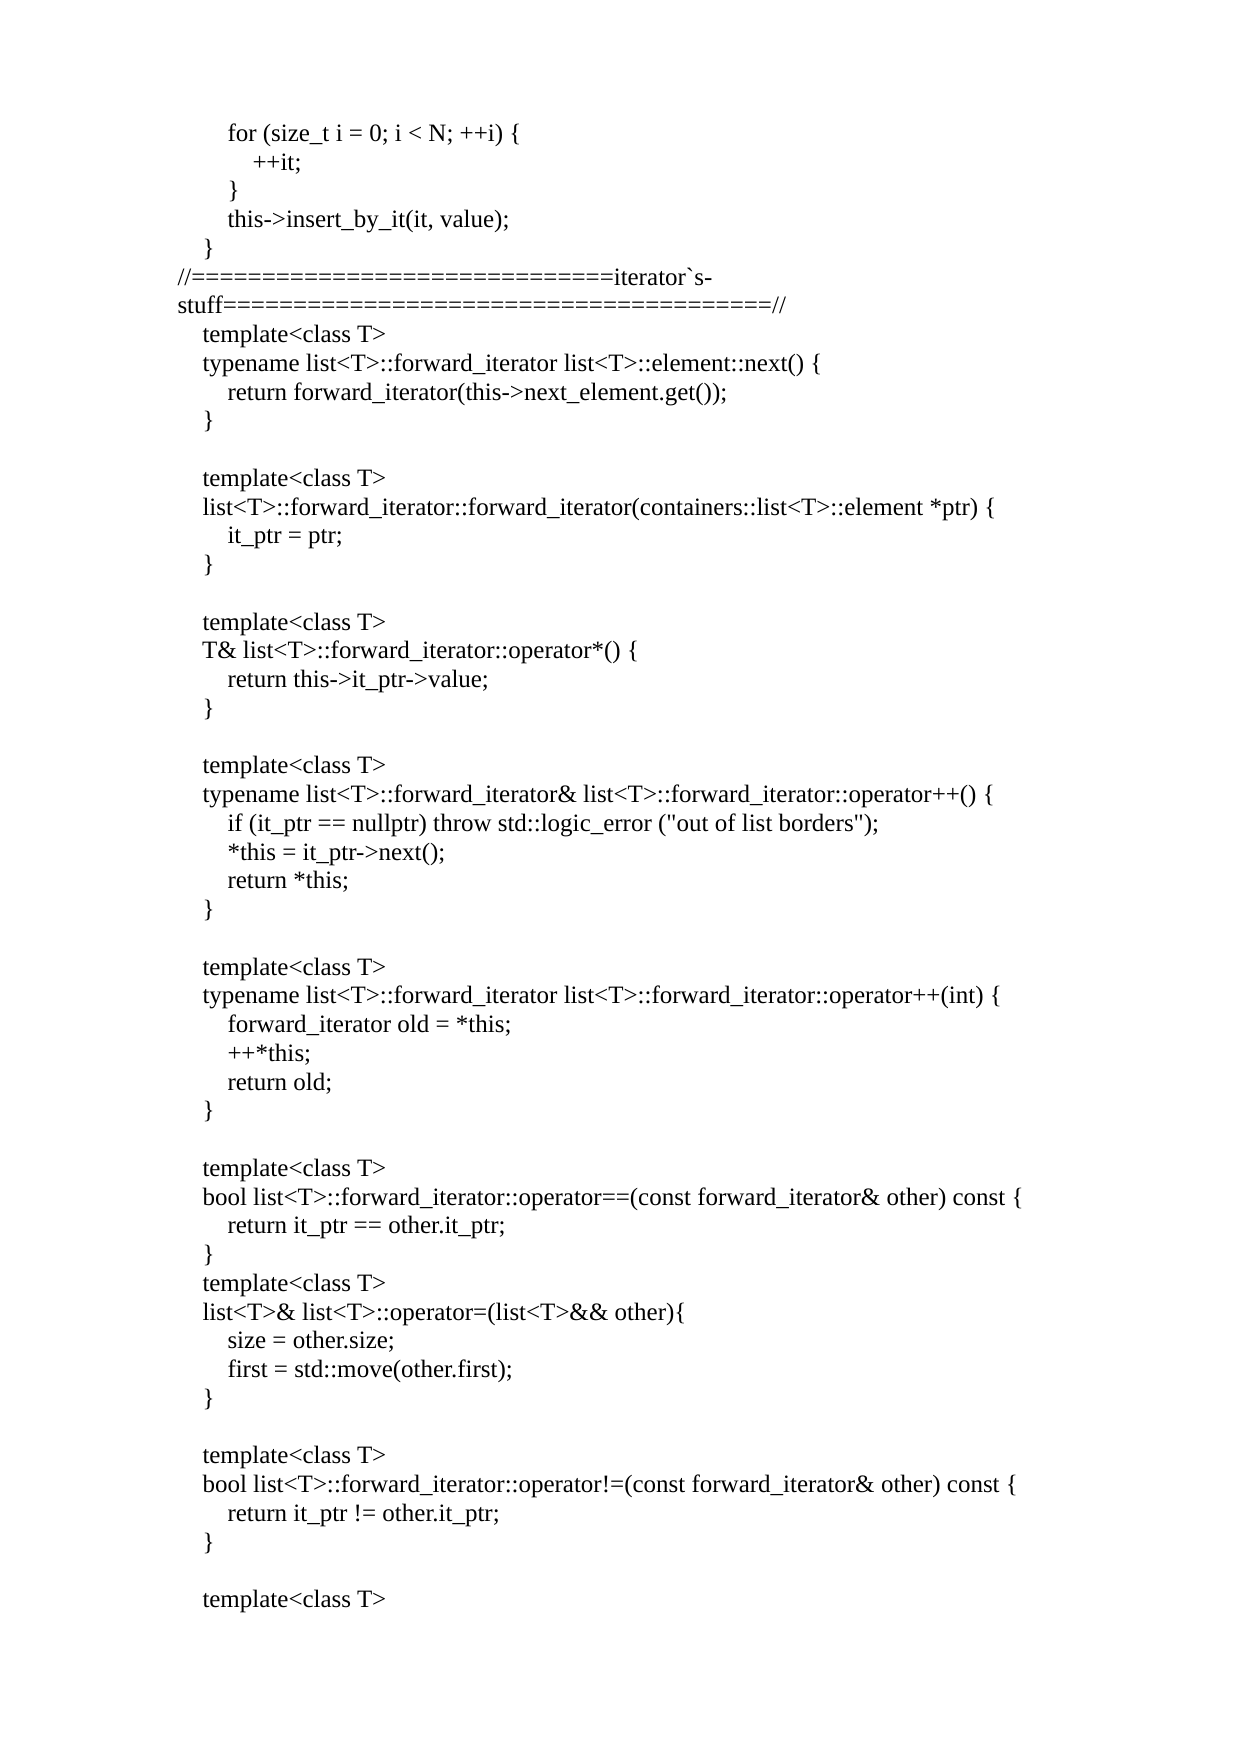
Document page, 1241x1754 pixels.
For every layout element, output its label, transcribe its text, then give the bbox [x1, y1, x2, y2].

text first = std::move(other.first); [177, 1354, 1152, 1383]
text template<class T> [177, 1584, 1152, 1613]
text template<class T> [177, 319, 1152, 348]
text template<class T> [177, 1268, 1152, 1297]
text ++*this; [177, 1038, 1152, 1067]
text size = other.size; [177, 1326, 1152, 1354]
text return *this; [177, 866, 1152, 894]
text } [177, 693, 1152, 722]
text template<class T> [177, 607, 1152, 636]
text typename list<T>::forward_iterator list<T>::element::next() { [177, 348, 1152, 377]
text list<T>& list<T>::operator=(list<T>&& other){ [177, 1297, 1152, 1326]
text bool list<T>::forward_iterator::operator!=(const forward_iterator& other) const { [177, 1469, 1152, 1498]
text } [177, 233, 1152, 262]
text } [177, 1096, 1152, 1124]
text template<class T> [177, 952, 1152, 981]
text it_ptr = ptr; [177, 521, 1152, 549]
text //==============================iterator`s-stuff=======================================// [177, 262, 1152, 319]
text } [177, 1239, 1152, 1268]
text } [177, 1527, 1152, 1556]
text return forward_iterator(this->next_element.get()); [177, 377, 1152, 406]
text } [177, 406, 1152, 434]
text template<class T> [177, 1153, 1152, 1182]
text } [177, 1383, 1152, 1412]
text forward_iterator old = *this; [177, 1009, 1152, 1038]
text T& list<T>::forward_iterator::operator*() { [177, 636, 1152, 664]
text *this = it_ptr->next(); [177, 837, 1152, 866]
text typename list<T>::forward_iterator list<T>::forward_iterator::operator++(int) { [177, 981, 1152, 1009]
text bool list<T>::forward_iterator::operator==(const forward_iterator& other) const { [177, 1182, 1152, 1211]
text } [177, 549, 1152, 578]
text if (it_ptr == nullptr) throw std::logic_error ("out of list borders"); [177, 808, 1152, 837]
text return this->it_ptr->value; [177, 664, 1152, 693]
text template<class T> [177, 751, 1152, 779]
text for (size_t i = 0; i < N; ++i) { [177, 118, 1152, 147]
text template<class T> [177, 1441, 1152, 1469]
text typename list<T>::forward_iterator& list<T>::forward_iterator::operator++() { [177, 779, 1152, 808]
text return it_ptr != other.it_ptr; [177, 1498, 1152, 1527]
text template<class T> [177, 463, 1152, 492]
text return it_ptr == other.it_ptr; [177, 1211, 1152, 1239]
text return old; [177, 1067, 1152, 1096]
text list<T>::forward_iterator::forward_iterator(containers::list<T>::element *ptr) { [177, 492, 1152, 521]
text } [177, 894, 1152, 923]
text } [177, 176, 1152, 204]
text this->insert_by_it(it, value); [177, 204, 1152, 233]
text ++it; [177, 147, 1152, 176]
